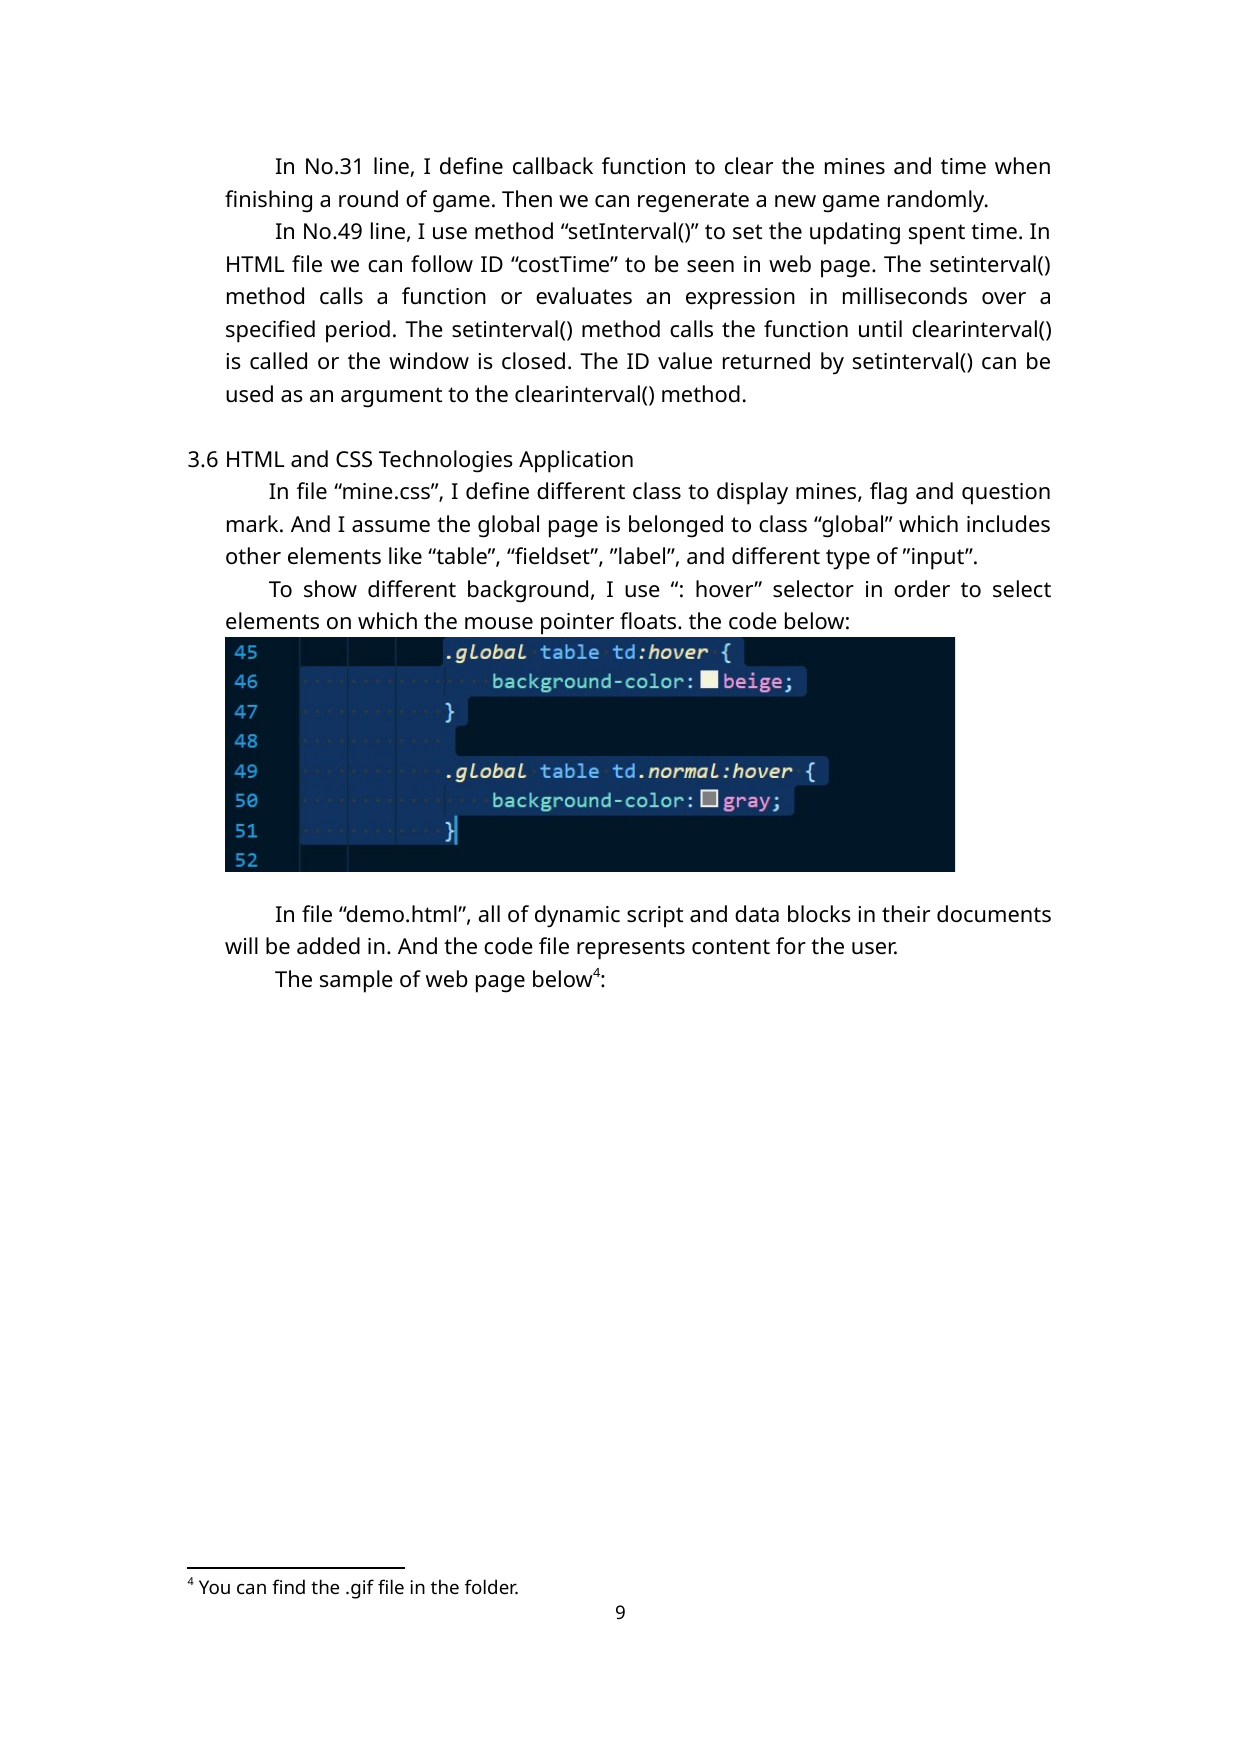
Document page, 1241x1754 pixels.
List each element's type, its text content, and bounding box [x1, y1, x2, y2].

text To show different background, I use “: hover” selector in order to select elements on which the mouse pointer floats. the code below: [225, 572, 1053, 637]
text In file “demo.html”, all of dynamic script and data blocks in their documents will be added in. And the code file represents content for the user. [225, 897, 1053, 962]
picture [225, 637, 956, 872]
text The sample of web page below: [275, 962, 1053, 995]
list In No.31 line, I define callback function to clear the mines and time when finishing a round of game. Then we can regenerate a new game randomly. [225, 150, 1053, 215]
list HTML and CSS Technologies Application [187, 442, 1053, 475]
text In file “mine.css”, I define different class to display mines, flag and question mark. And I assume the global page is belonged to class “global” which includes other elements like “table”, “fieldset”, ”label”, and different type of ”input”. [225, 475, 1053, 572]
list In No.49 line, I use method “setInterval()” to set the updating spent time. In HTML file we can follow ID “costTime” to be seen in web page. The setinterval() method calls a function or evaluates an expression in milliseconds over a specified period. The setinterval() method calls the function until clearinterval() is called or the window is closed. The ID value returned by setinterval() can be used as an argument to the clearinterval() method. [225, 215, 1053, 410]
